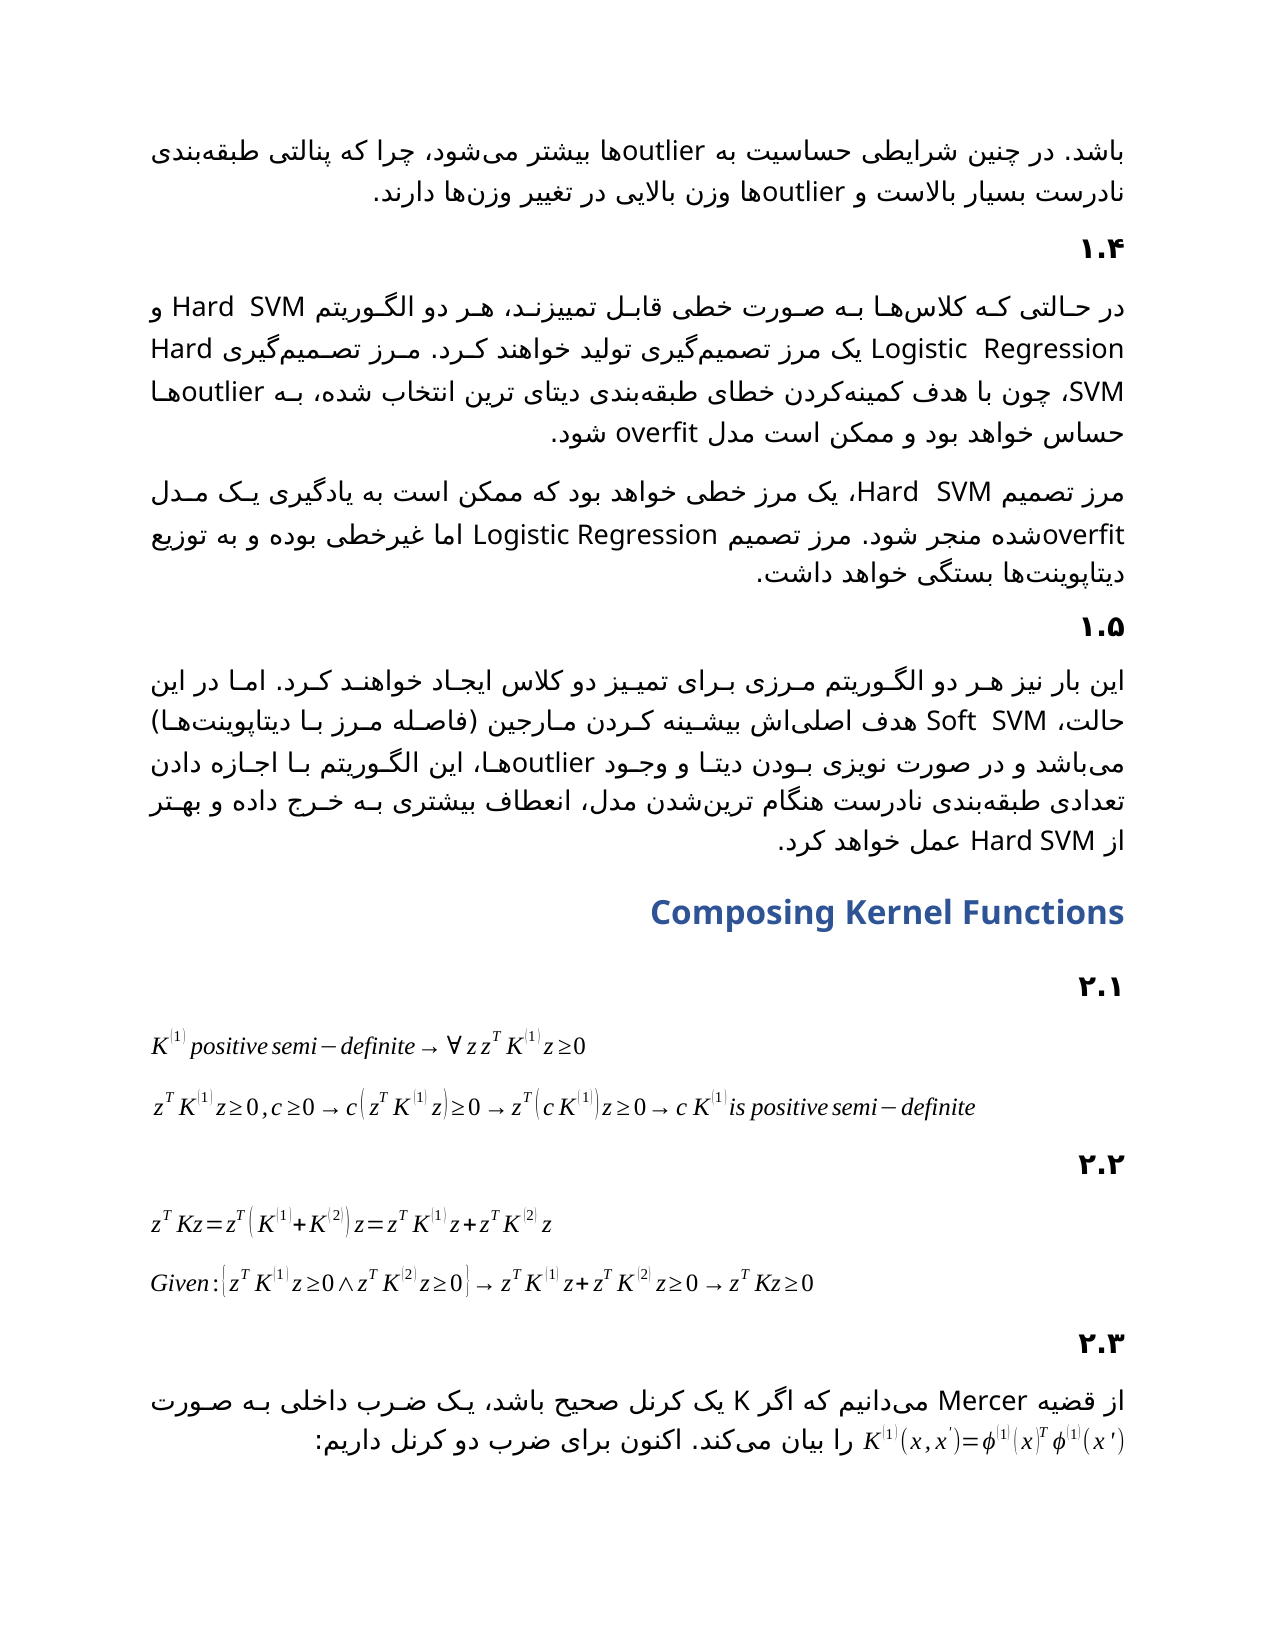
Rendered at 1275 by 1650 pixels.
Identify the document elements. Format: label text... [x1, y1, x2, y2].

text در حالتی که کلاس‌ها به صورت خطی قابل تمییزند، هر دو الگوریتم Hard SVM و Logistic Regression یک مرز تصمیم‌گیری تولید خواهند کرد. مرز تصمیم‌گیری Hard SVM، چون با هدف کمینه‌کردن خطای طبقه‌بندی دیتای ترین انتخاب شده، به outlierها حساس خواهد بود و ممکن است مدل overfit شود. [150, 287, 1125, 451]
text مرز تصمیم Hard SVM،‌ یک مرز خطی خواهد بود که ممکن است به یادگیری یک مدل overfitشده منجر شود. مرز تصمیم Logistic Regression اما غیرخطی بوده و به توزیع دیتاپوینت‌ها بستگی خواهد داشت. [150, 473, 1125, 588]
subtitle ۱.۴ [150, 232, 1125, 266]
text از قضیه Mercer می‌دانیم که اگر K یک کرنل صحیح باشد،‌ یک ضرب داخلی به صورت را بیان می‌کند. اکنون برای ضرب دو کرنل داریم: [150, 1382, 1125, 1457]
text این بار نیز هر دو الگوریتم مرزی برای تمییز دو کلاس ایجاد خواهند کرد. اما در این حالت، Soft SVM هدف اصلی‌اش بیشینه کردن مارجین (فاصله مرز با دیتاپوینت‌ها) می‌باشد و در صورت نویزی بودن دیتا و وجود outlierها، این الگوریتم با اجازه دادن تعدادی طبقه‌بندی نادرست هنگام ترین‌شدن مدل،‌ انعطاف بیشتری به خرج داده و بهتر از Hard SVM عمل خواهد کرد. [150, 665, 1125, 858]
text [150, 131, 1125, 210]
subtitle ۲.۳ [150, 1326, 1125, 1360]
subtitle ۲.۱ [150, 969, 1125, 1003]
subtitle Composing Kernel Functions [150, 888, 1125, 934]
subtitle ۲.۲ [150, 1148, 1125, 1182]
subtitle ۱.۵ [150, 610, 1125, 644]
